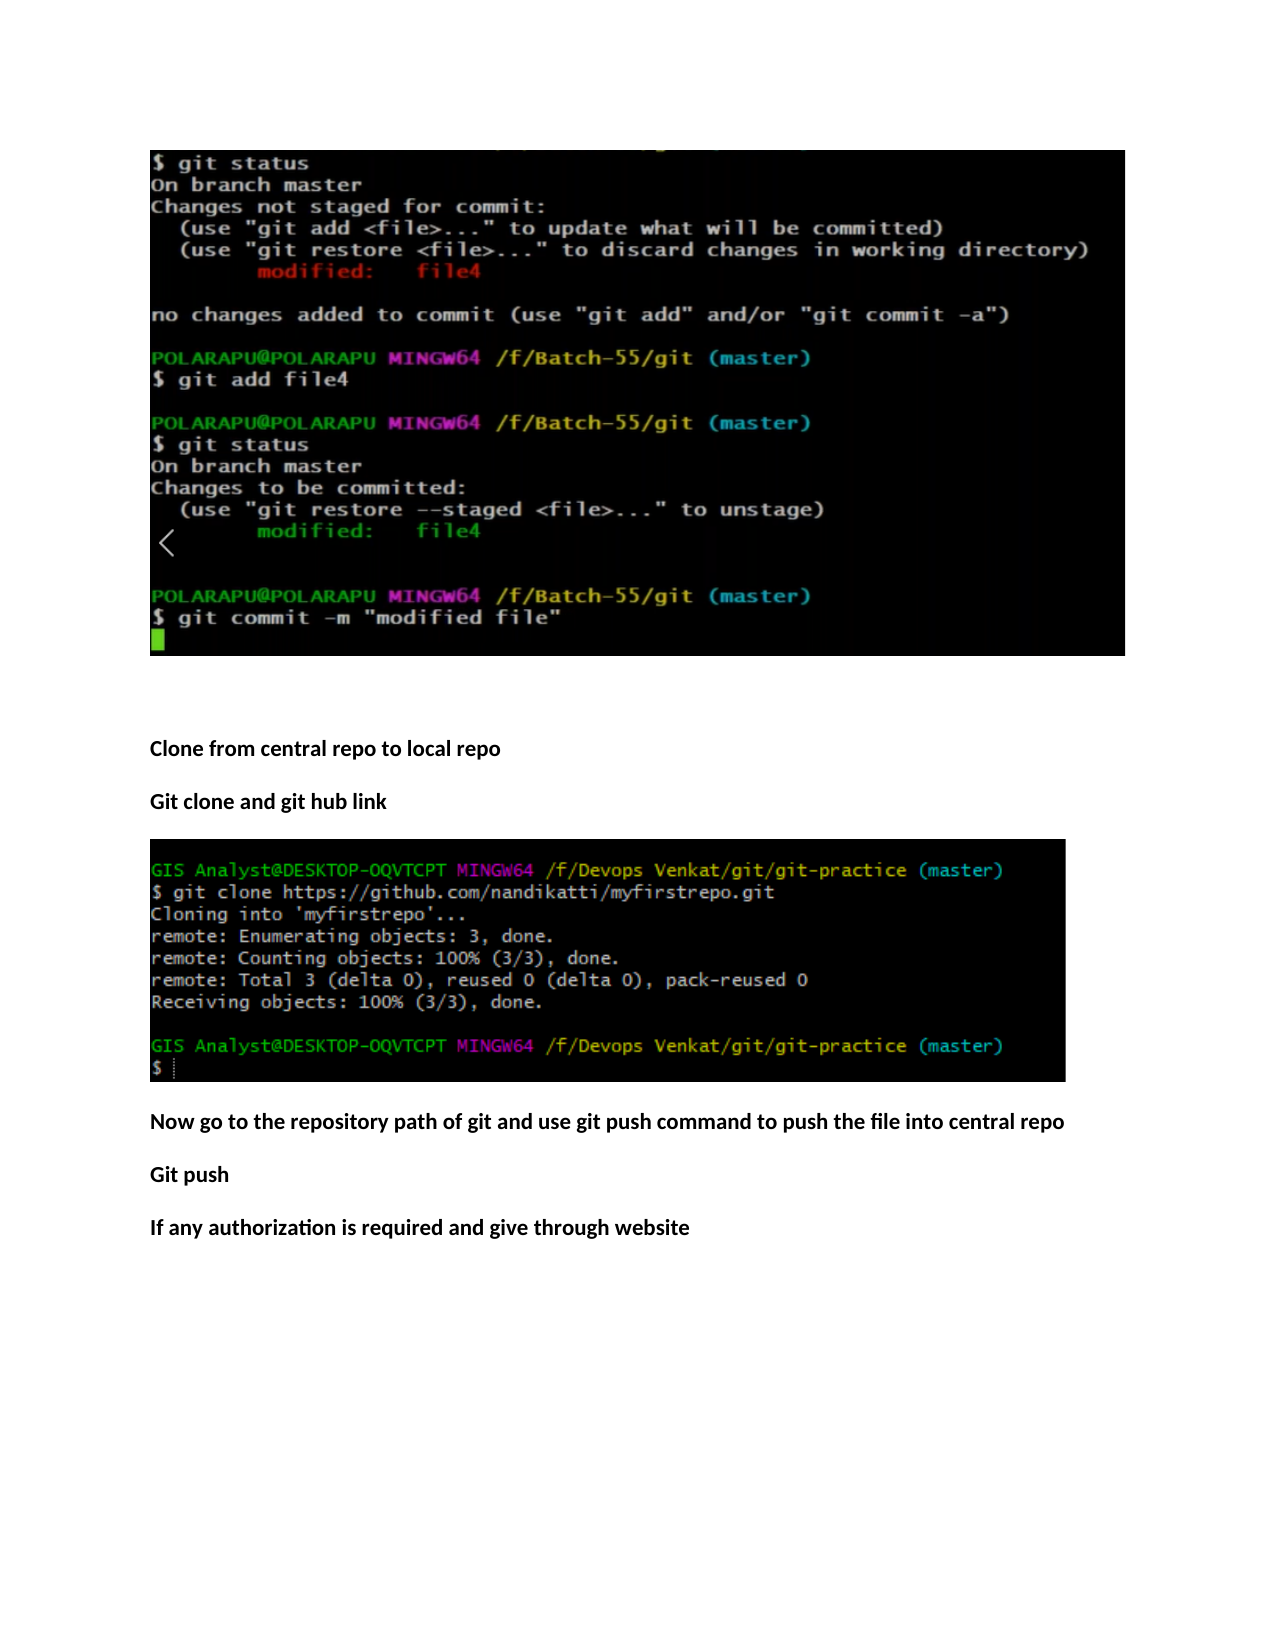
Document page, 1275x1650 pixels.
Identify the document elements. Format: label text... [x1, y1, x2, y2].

text Git push [150, 1160, 1125, 1188]
text Clone from central repo to local repo [150, 734, 1125, 762]
text Git clone and git hub link [150, 787, 1125, 815]
picture [150, 150, 1125, 656]
text If any authorization is required and give through website [150, 1213, 1125, 1241]
picture [150, 839, 1066, 1082]
text Now go to the repository path of git and use git push command to push the file into central repo [150, 1107, 1125, 1135]
